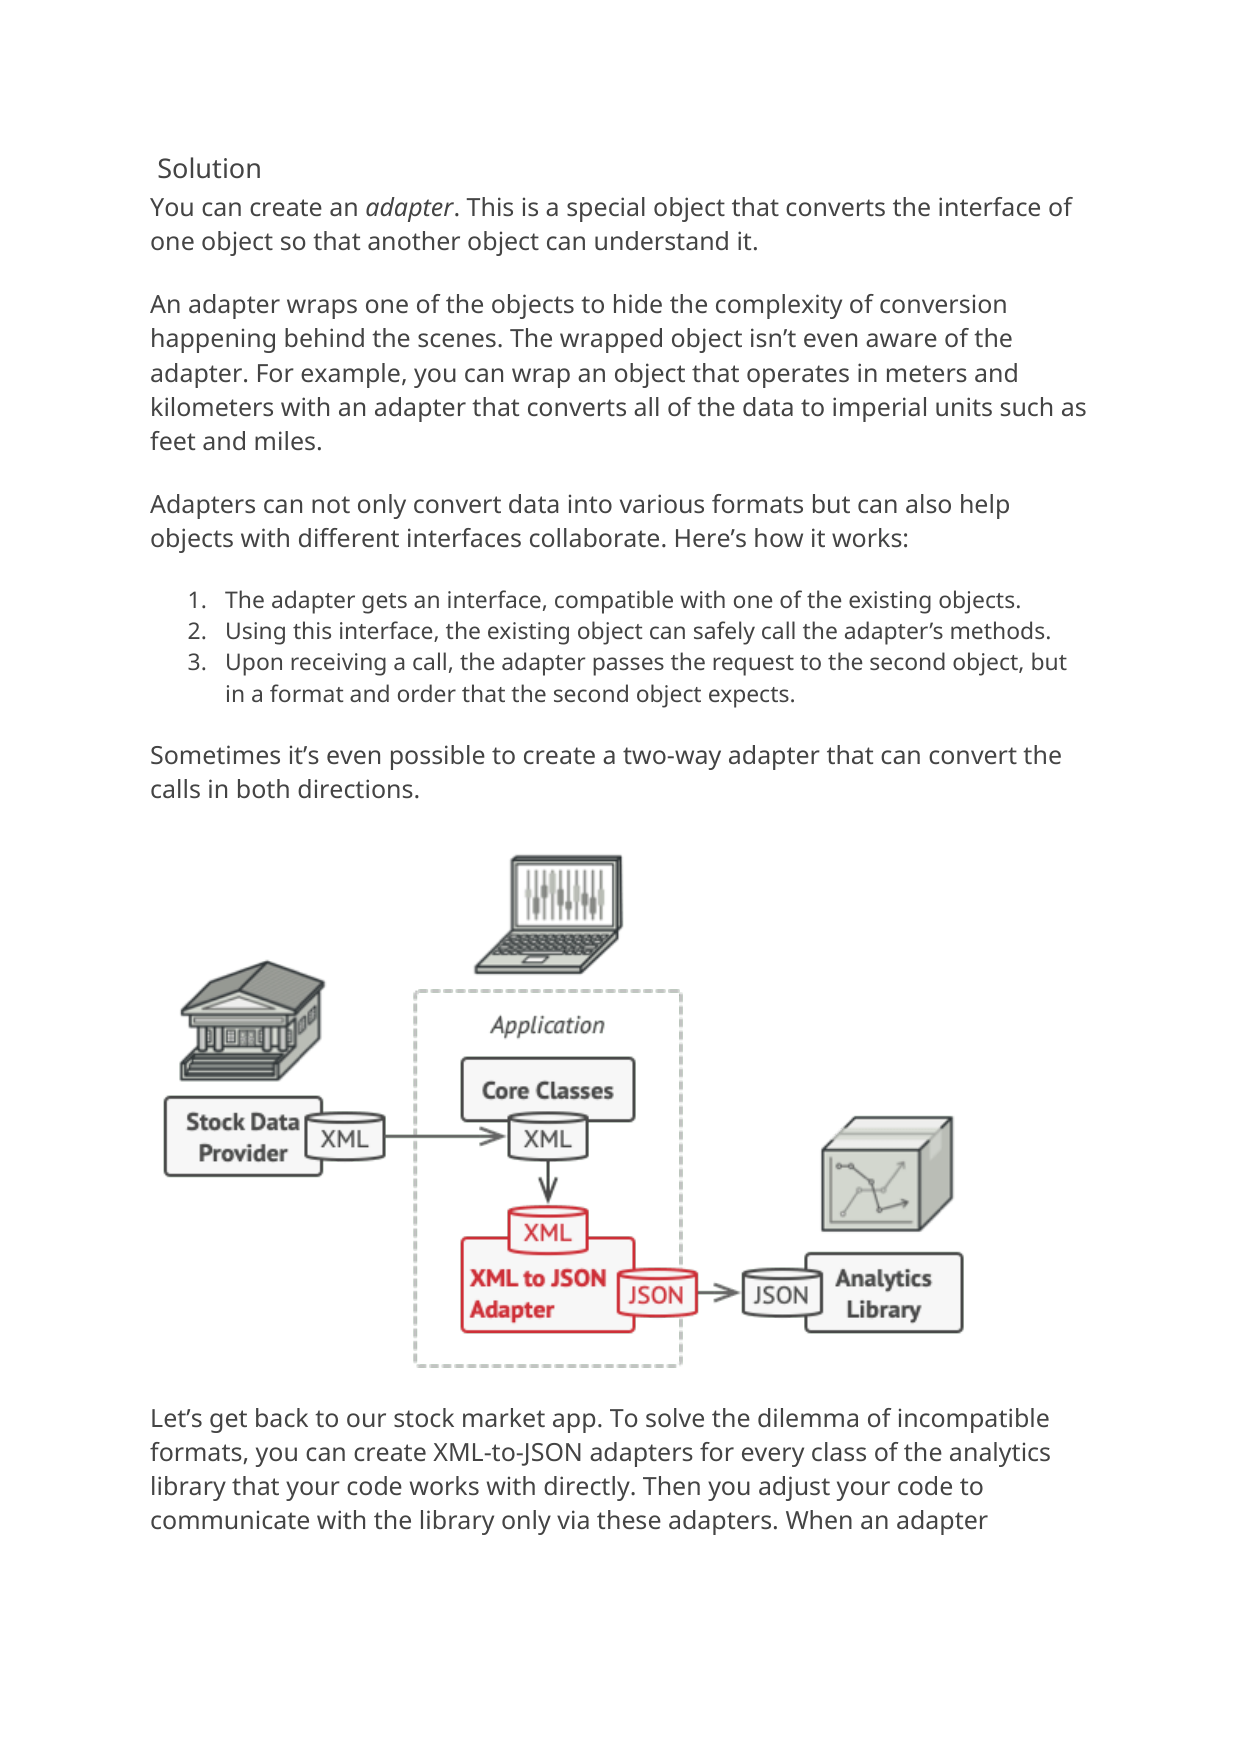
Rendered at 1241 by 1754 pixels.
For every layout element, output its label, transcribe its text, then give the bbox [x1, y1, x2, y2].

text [150, 1400, 1090, 1537]
text You can create an adapter. This is a special object that converts the interface of one object so that another object can understand it. [150, 190, 1090, 258]
text Adapters can not only convert data into various formats but can also help objects with different interfaces collaborate. Here’s how it works: [150, 487, 1090, 555]
list Using this interface, the existing object can safely call the adapter’s methods. [187, 615, 1090, 646]
text An adapter wraps one of the objects to hide the complexity of conversion happening behind the scenes. The wrapped object isn’t even aware of the adapter. For example, you can wrap an object that operates in meters and kilometers with an adapter that converts all of the data to imperial units such as feet and miles. [150, 287, 1090, 457]
list Upon receiving a call, the adapter passes the request to the second object, but in a format and order that the second object expects. [187, 646, 1090, 709]
picture [150, 835, 978, 1382]
subtitle Solution [150, 150, 1090, 187]
text Sometimes it’s even possible to create a two-way adapter that can convert the calls in both directions. [150, 738, 1090, 806]
list The adapter gets an interface, compatible with one of the existing objects. [187, 584, 1090, 615]
